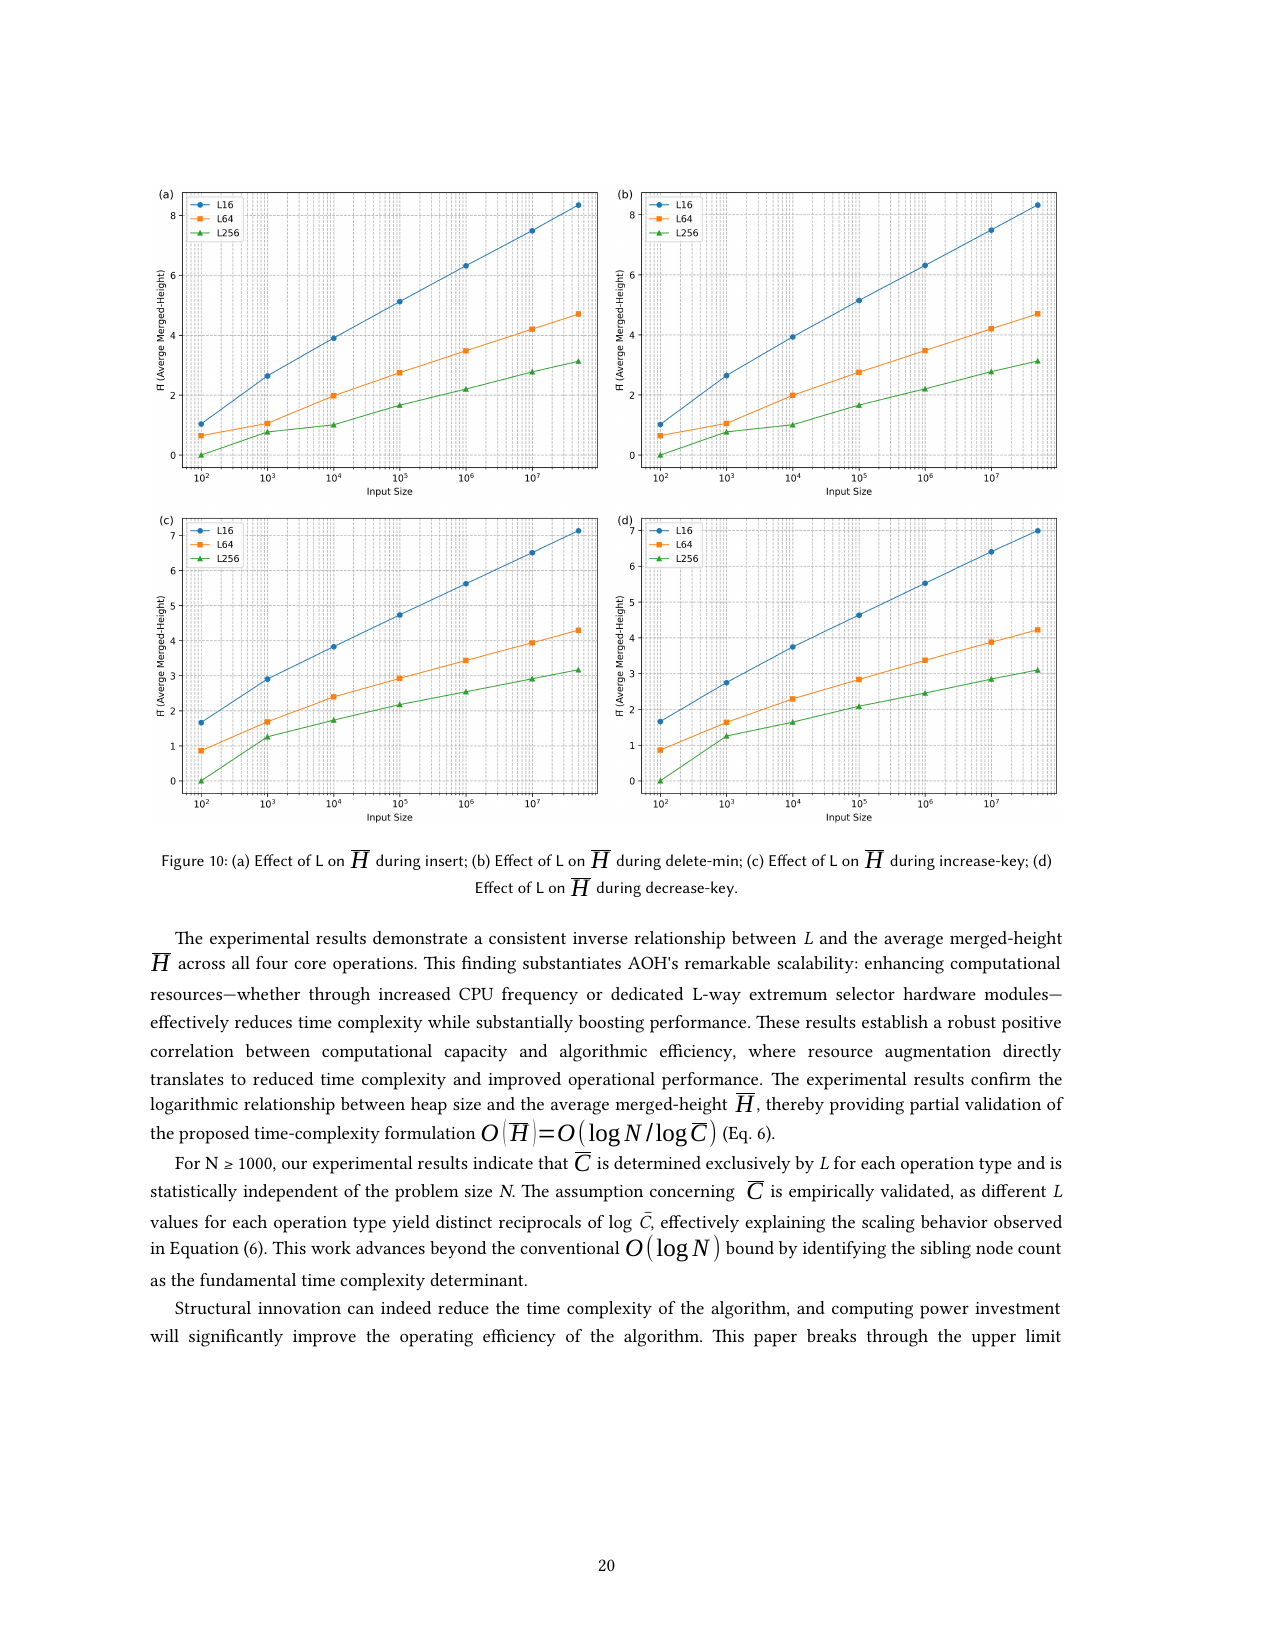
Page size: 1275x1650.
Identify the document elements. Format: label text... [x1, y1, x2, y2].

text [150, 1291, 1062, 1347]
picture [150, 183, 1063, 829]
text Figure 10: (a) Effect of L on during insert; (b) Effect of L on during delete-min; (c) Effect of L on during increase-key; (d) Effect of L on during decrease-key. [150, 847, 1062, 902]
text For N ≥ 1000, our experimental results indicate that is determined exclusively by L for each operation type and is statistically independent of the problem size N. The assumption concerning is empirically validated, as different L values for each operation type yield distinct reciprocals of log C̅, effectively explaining the scaling behavior observed in Equation (6). This work advances beyond the conventional bound by identifying the sibling node count as the fundamental time complexity determinant. [150, 1149, 1062, 1291]
text The experimental results demonstrate a consistent inverse relationship between L and the average merged-height across all four core operations. This finding substantiates AOH's remarkable scalability: enhancing computational resources—whether through increased CPU frequency or dedicated L-way extremum selector hardware modules—effectively reduces time complexity while substantially boosting performance. These results establish a robust positive correlation between computational capacity and algorithmic efficiency, where resource augmentation directly translates to reduced time complexity and improved operational performance. The experimental results confirm the logarithmic relationship between heap size and the average merged-height , thereby providing partial validation of the proposed time-complexity formulation (Eq. 6). [150, 921, 1062, 1149]
